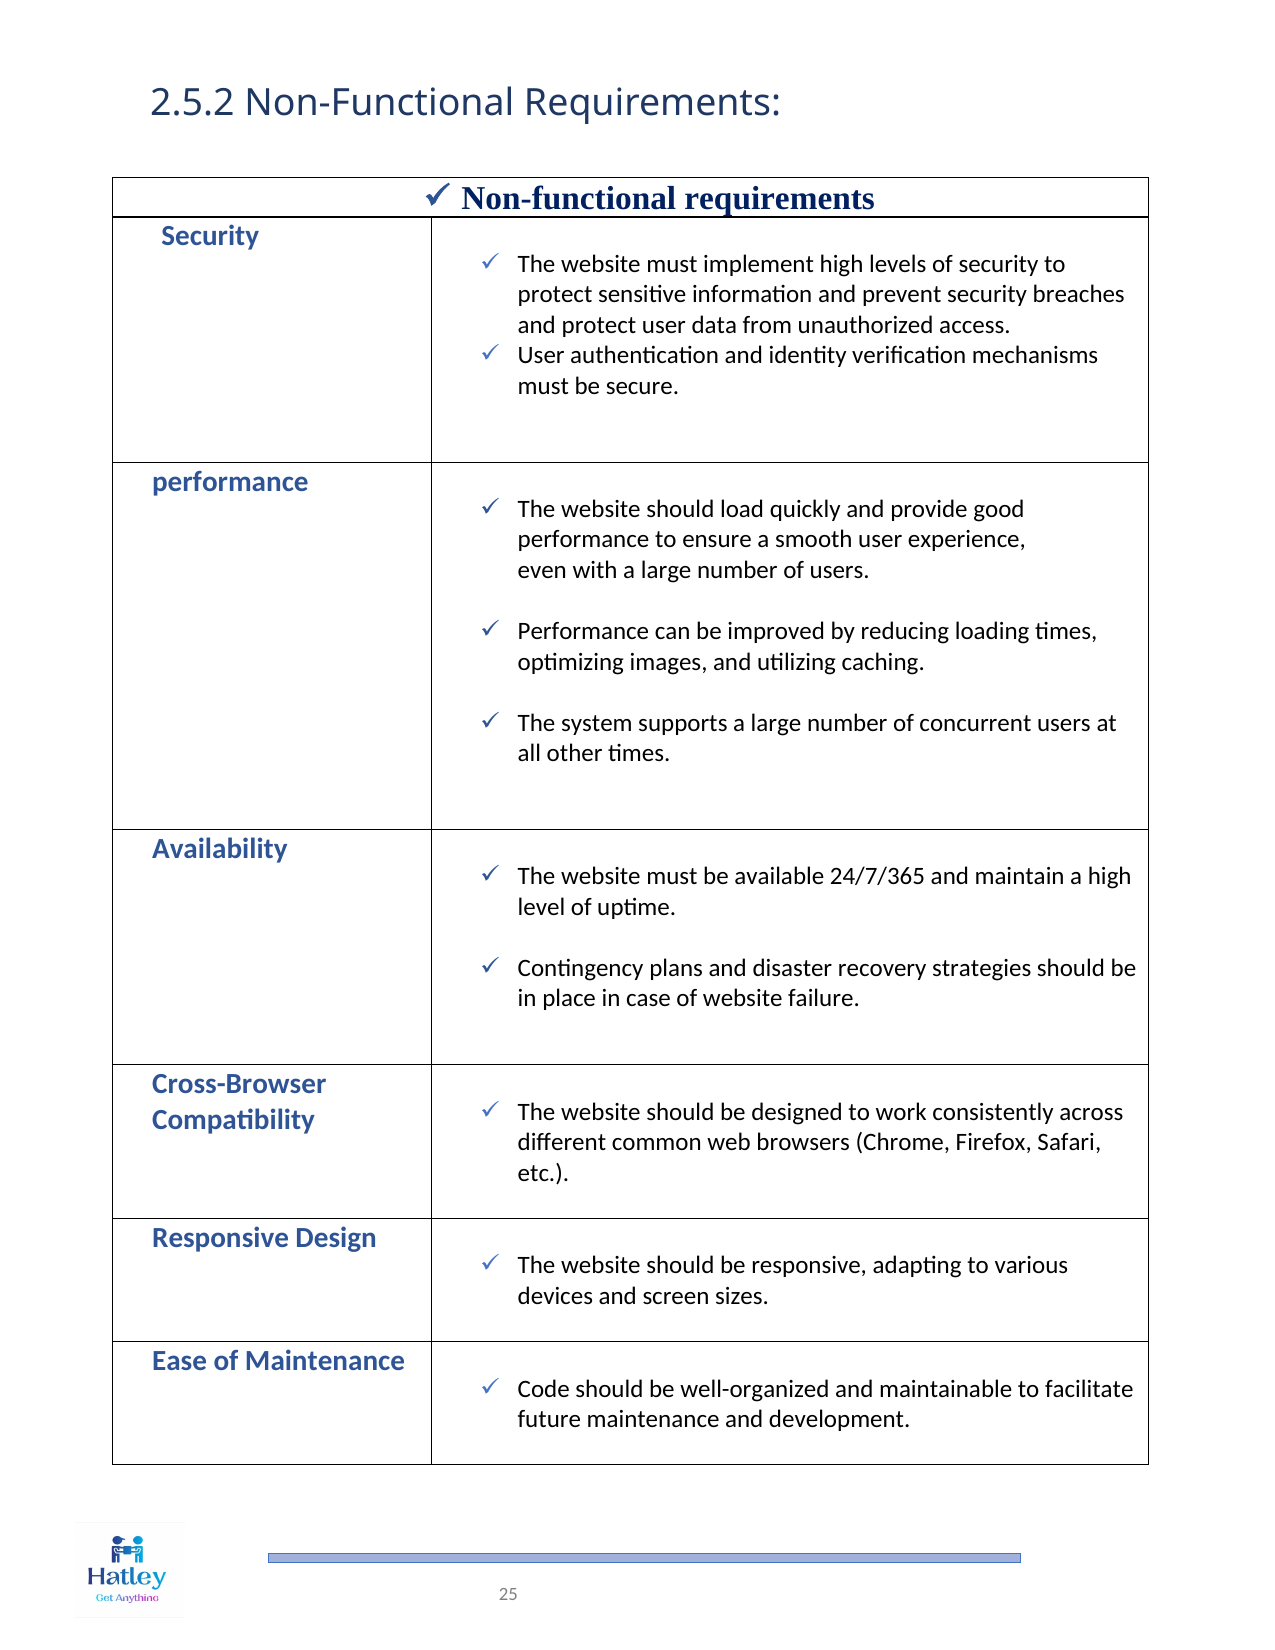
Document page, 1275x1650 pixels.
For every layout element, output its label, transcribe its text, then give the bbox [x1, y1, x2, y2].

table_cell Availability [113, 830, 431, 1064]
table_cell Responsive Design [113, 1219, 431, 1341]
subtitle 2.5.2 Non-Functional Requirements: [150, 75, 1200, 126]
table_cell Cross-Browser Compatibility [113, 1065, 431, 1218]
table_cell performance [113, 463, 431, 829]
table_cell Security [113, 218, 431, 462]
table_header Non-functional requirements [113, 178, 1148, 216]
table_cell The website must be available 24/7/365 and maintain a high level of uptime. Contingency plans and disaster recovery strategies should be in place in case of website failure. [432, 830, 1148, 1064]
table_cell The website should be designed to work consistently across different common web browsers (Chrome, Firefox, Safari, etc.). [432, 1065, 1148, 1218]
table_cell The website should be responsive, adapting to various devices and screen sizes. [432, 1219, 1148, 1341]
picture [75, 1522, 185, 1618]
table_cell Ease of Maintenance [113, 1342, 431, 1464]
table_cell The website should load quickly and provide good performance to ensure a smooth user experience, even with a large number of users. Performance can be improved by reducing loading times, optimizing images, and utilizing caching. The system supports a large number of concurrent users at all other times. [432, 463, 1148, 829]
table_cell The website must implement high levels of security to protect sensitive information and prevent security breaches and protect user data from unauthorized access. User authentication and identity verification mechanisms must be secure. [432, 218, 1148, 462]
table_cell Code should be well-organized and maintainable to facilitate future maintenance and development. [432, 1342, 1148, 1464]
